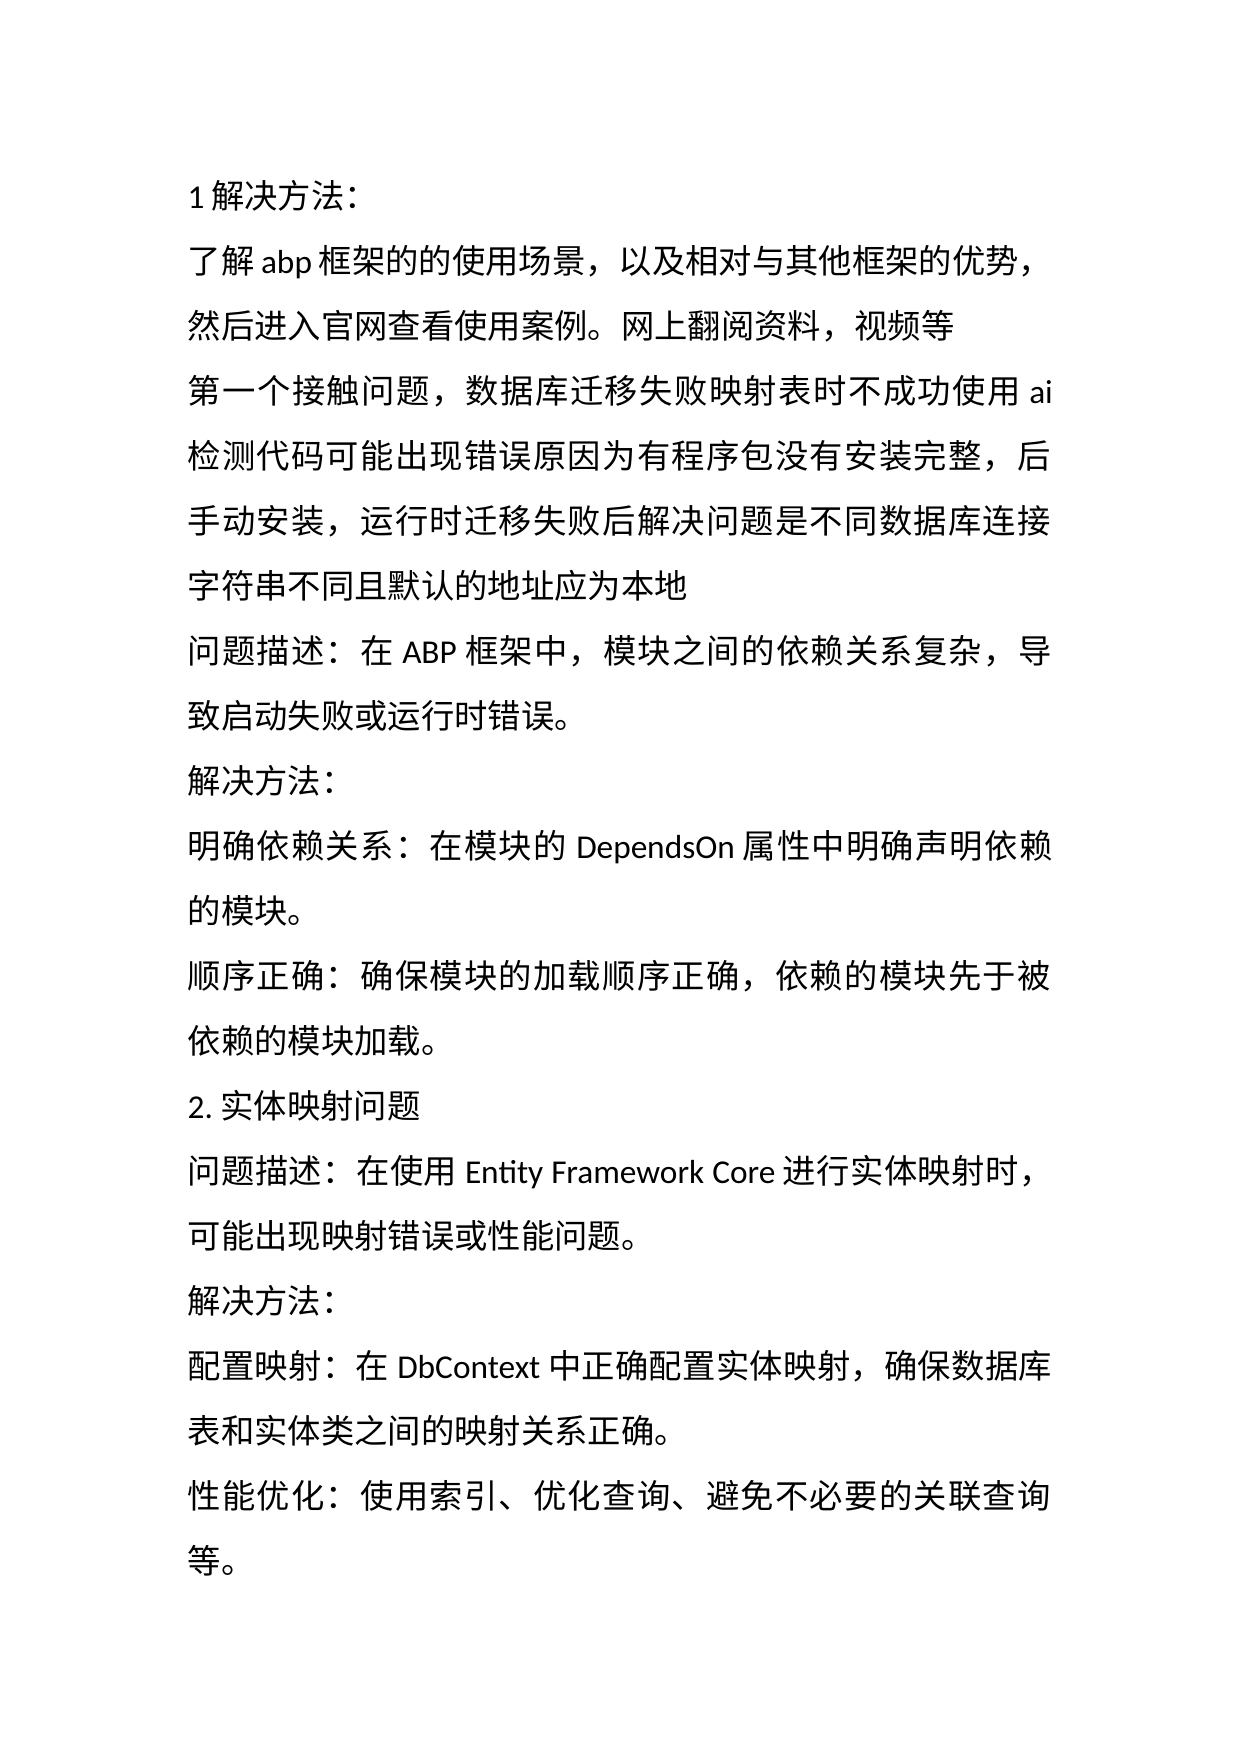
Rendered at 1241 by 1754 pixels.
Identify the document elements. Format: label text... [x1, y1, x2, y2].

text 问题描述：在ABP框架中，模块之间的依赖关系复杂，导致启动失败或运行时错误。 [187, 617, 1053, 747]
text 顺序正确：确保模块的加载顺序正确，依赖的模块先于被依赖的模块加载。 [187, 942, 1053, 1072]
text 2. 实体映射问题 [187, 1072, 1053, 1137]
text 配置映射：在 DbContext 中正确配置实体映射，确保数据库表和实体类之间的映射关系正确。 [187, 1332, 1053, 1462]
text 问题描述：在使用Entity Framework Core进行实体映射时，可能出现映射错误或性能问题。 [187, 1137, 1053, 1267]
text 解决方法： [187, 747, 1053, 812]
text 第一个接触问题，数据库迁移失败映射表时不成功使用ai检测代码可能出现错误原因为有程序包没有安装完整，后手动安装，运行时迁移失败后解决问题是不同数据库连接字符串不同且默认的地址应为本地 [187, 357, 1053, 617]
text 解决方法： [187, 1267, 1053, 1332]
text 性能优化：使用索引、优化查询、避免不必要的关联查询等。 [187, 1462, 1053, 1592]
text 1解决方法： [187, 162, 1053, 227]
text 明确依赖关系：在模块的 DependsOn 属性中明确声明依赖的模块。 [187, 812, 1053, 942]
text 了解abp框架的的使用场景，以及相对与其他框架的优势，然后进入官网查看使用案例。网上翻阅资料，视频等 [187, 227, 1053, 357]
